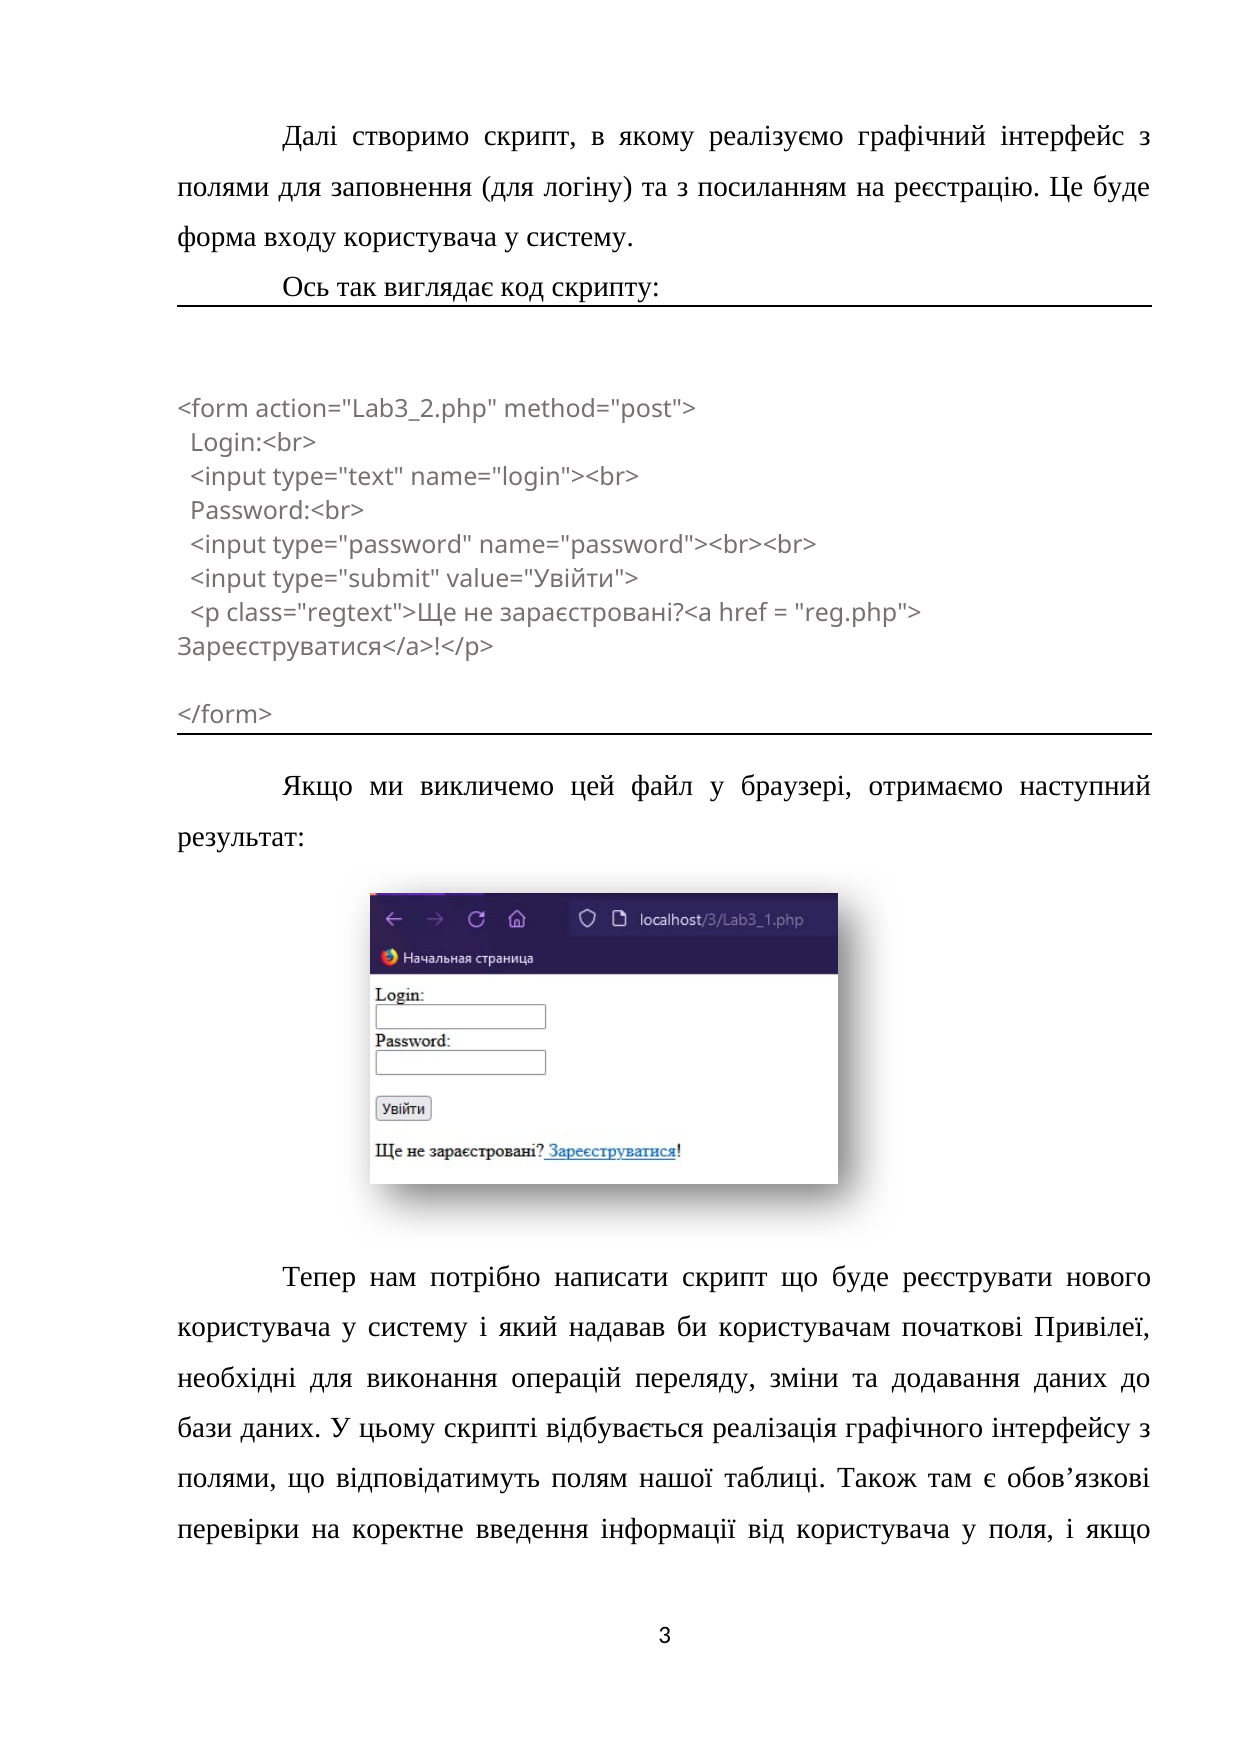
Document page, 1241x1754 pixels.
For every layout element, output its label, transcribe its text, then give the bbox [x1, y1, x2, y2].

text Password:<br> [177, 493, 1152, 527]
text <input type="password" name="password"><br><br> [177, 527, 1152, 561]
text Ось так виглядає код скрипту: [177, 269, 1152, 305]
picture [370, 893, 838, 1184]
text <input type="text" name="login"><br> [177, 459, 1152, 493]
text Login:<br> [177, 424, 1152, 459]
text Якщо ми викличемо цей файл у браузері, отримаємо наступний результат: [177, 768, 1152, 852]
text <form action="Lab3_2.php" method="post"> [177, 391, 1152, 424]
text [177, 1259, 1152, 1544]
text <p class="regtext">Ще не зараєстровані?<a href = "reg.php"> Зареєструватися</a>!</p> [177, 595, 1152, 663]
text </form> [177, 697, 1152, 733]
text Далі створимо скрипт, в якому реалізуємо графічний інтерфейс з полями для заповнення (для логіну) та з посиланням на реєстрацію. Це буде форма входу користувача у систему. [177, 118, 1152, 253]
text <input type="submit" value="Увійти"> [177, 561, 1152, 595]
